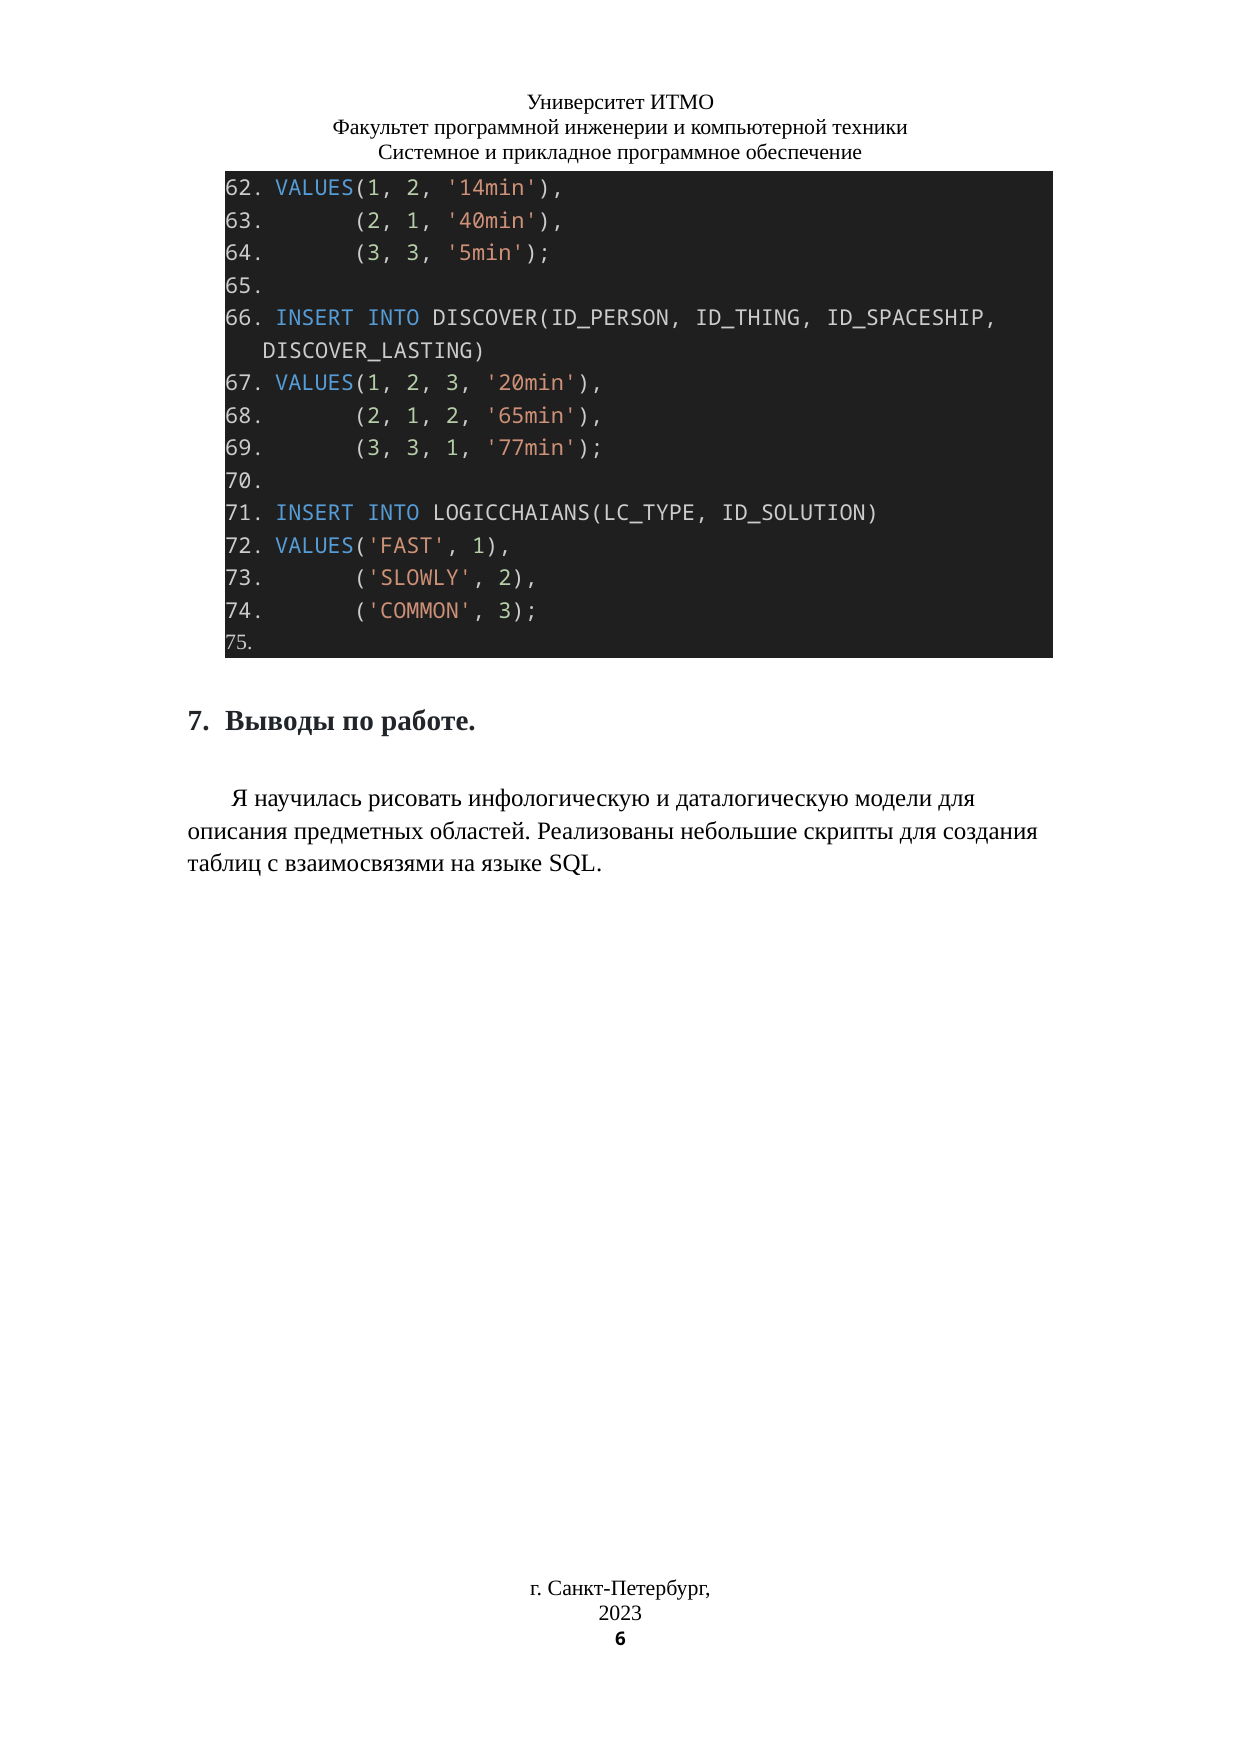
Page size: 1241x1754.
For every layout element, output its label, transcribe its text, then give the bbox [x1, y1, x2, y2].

list VALUES(1, 2, 3, '20min'), [225, 366, 1053, 398]
list INSERT INTO DISCOVER(ID_PERSON, ID_THING, ID_SPACESHIP, DISCOVER_LASTING) [225, 301, 1053, 366]
list (2, 1, '40min'), [225, 203, 1053, 236]
list (3, 3, '5min'); [225, 236, 1053, 268]
list (2, 1, 2, '65min'), [225, 398, 1053, 431]
list ('COMMON', 3); [225, 593, 1053, 626]
list ('SLOWLY', 2), [225, 561, 1053, 593]
list (3, 3, 1, '77min'); [225, 431, 1053, 463]
list Выводы по работе. [187, 687, 1053, 752]
list VALUES('FAST', 1), [225, 528, 1053, 561]
list VALUES(1, 2, '14min'), [225, 171, 1053, 203]
list INSERT INTO LOGICCHAIANS(LC_TYPE, ID_SOLUTION) [225, 496, 1053, 528]
text Я научилась рисовать инфологическую и даталогическую модели для описания предметных областей. Реализованы небольшие скрипты для создания таблиц с взаимосвязями на языке SQL. [187, 782, 1042, 879]
